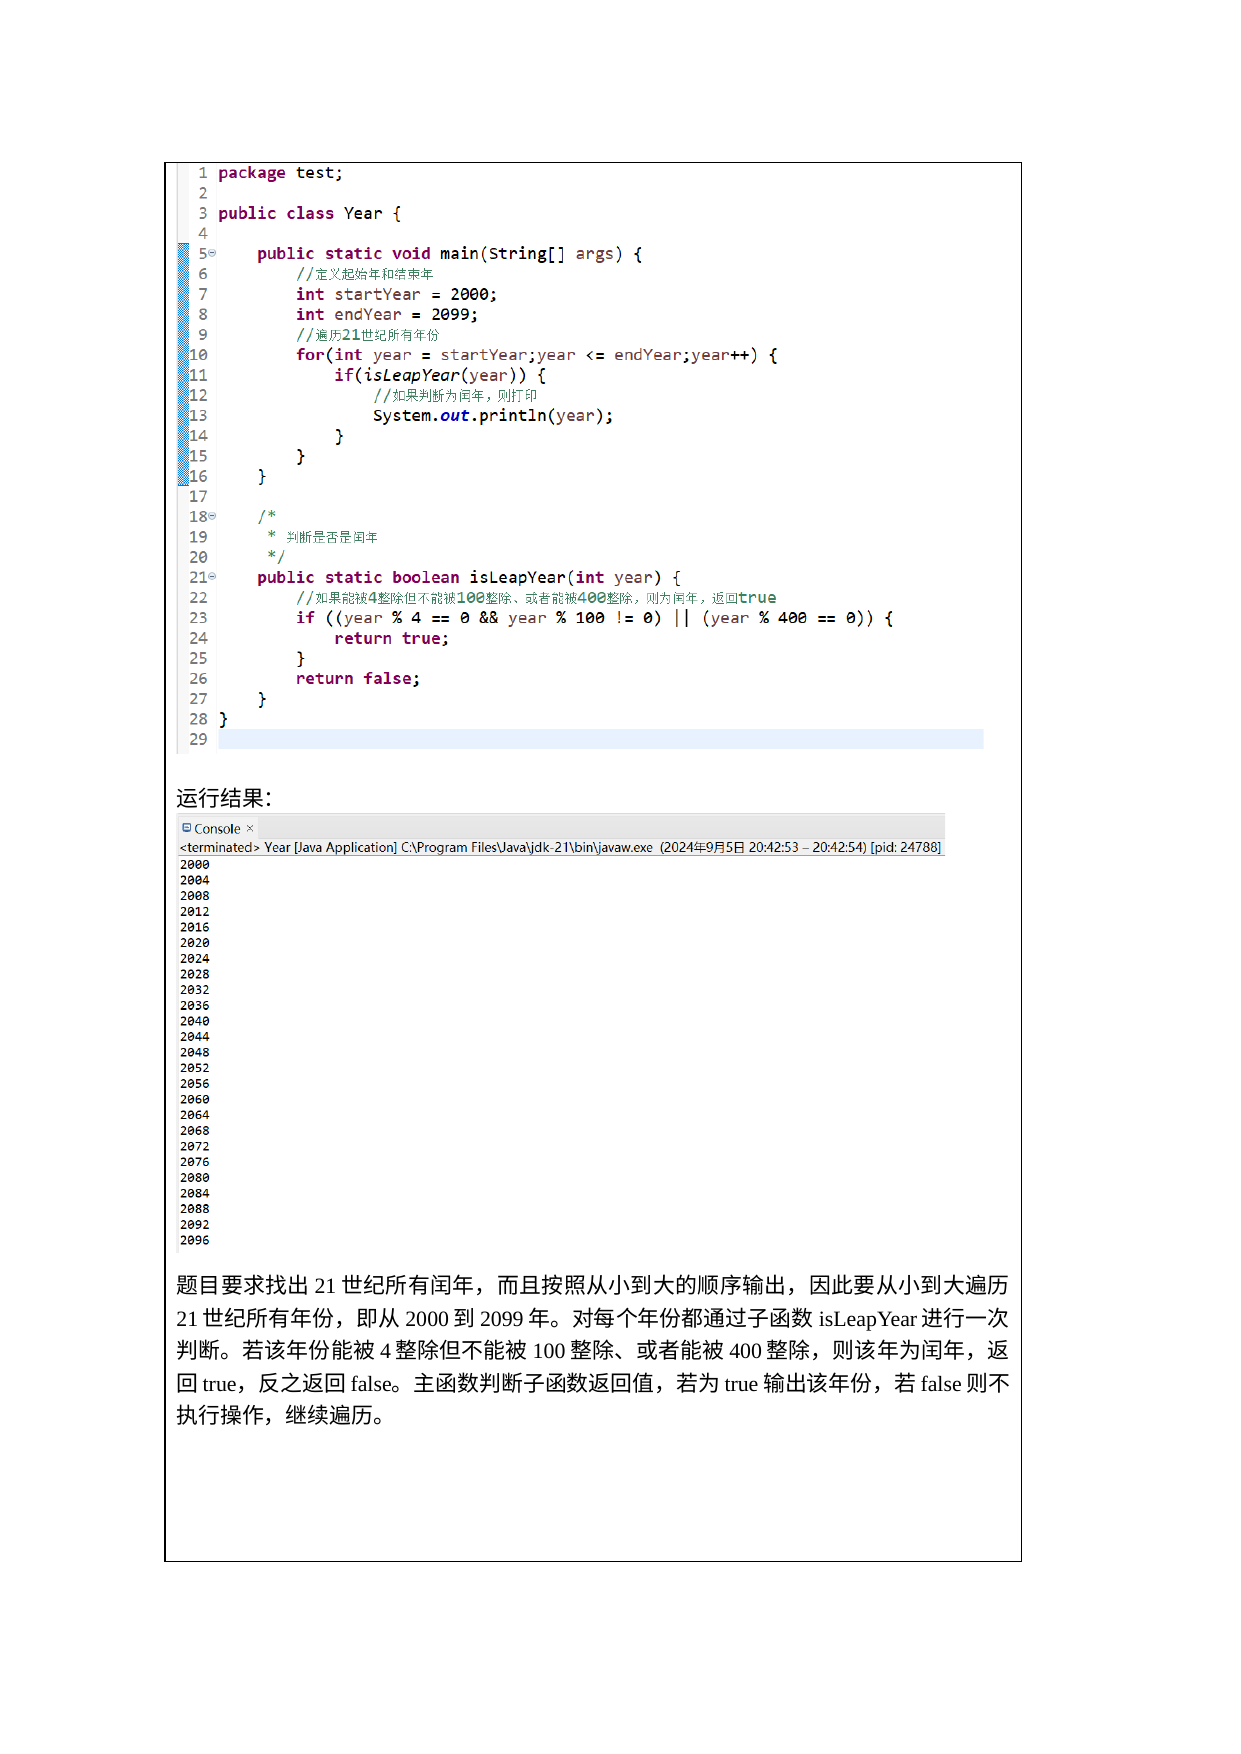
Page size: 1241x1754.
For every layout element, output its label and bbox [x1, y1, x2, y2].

picture [176, 163, 984, 754]
picture [176, 813, 946, 1253]
table_header [166, 163, 1021, 1561]
